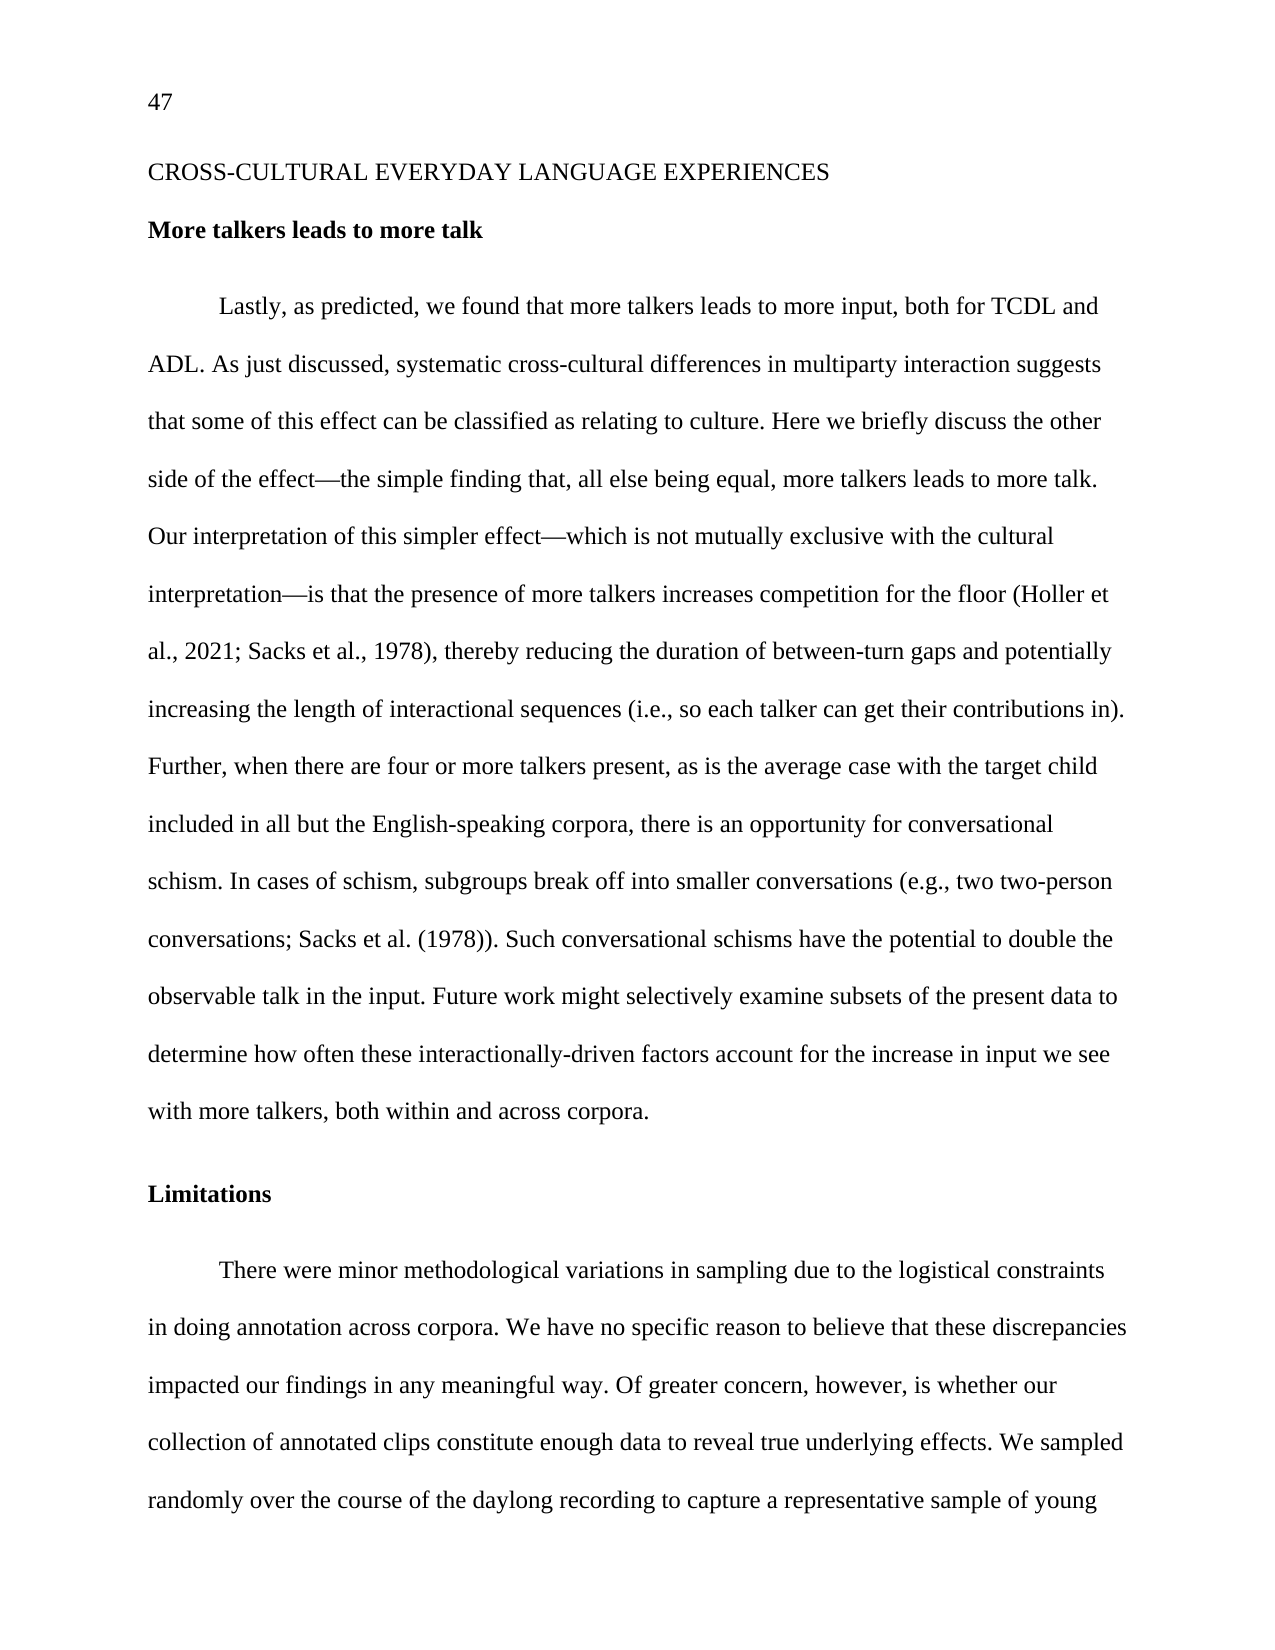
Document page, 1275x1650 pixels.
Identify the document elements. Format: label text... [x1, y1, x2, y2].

text Lastly, as predicted, we found that more talkers leads to more input, both for TCDL and ADL. As just discussed, systematic cross-cultural differences in multiparty interaction suggests that some of this effect can be classified as relating to culture. Here we briefly discuss the other side of the effect—the simple finding that, all else being equal, more talkers leads to more talk. Our interpretation of this simpler effect—which is not mutually exclusive with the cultural interpretation—is that the presence of more talkers increases competition for the floor (Holler et al., 2021; Sacks et al., 1978), thereby reducing the duration of between-turn gaps and potentially increasing the length of interactional sequences (i.e., so each talker can get their contributions in). Further, when there are four or more talkers present, as is the average case with the target child included in all but the English-speaking corpora, there is an opportunity for conversational schism. In cases of schism, subgroups break off into smaller conversations (e.g., two two-person conversations; Sacks et al. (1978)). Such conversational schisms have the potential to double the observable talk in the input. Future work might selectively examine subsets of the present data to determine how often these interactionally-driven factors account for the increase in input we see with more talkers, both within and across corpora. [148, 291, 1127, 1125]
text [148, 1255, 1127, 1514]
subtitle More talkers leads to more talk [148, 215, 1127, 244]
subtitle Limitations [148, 1179, 1127, 1207]
